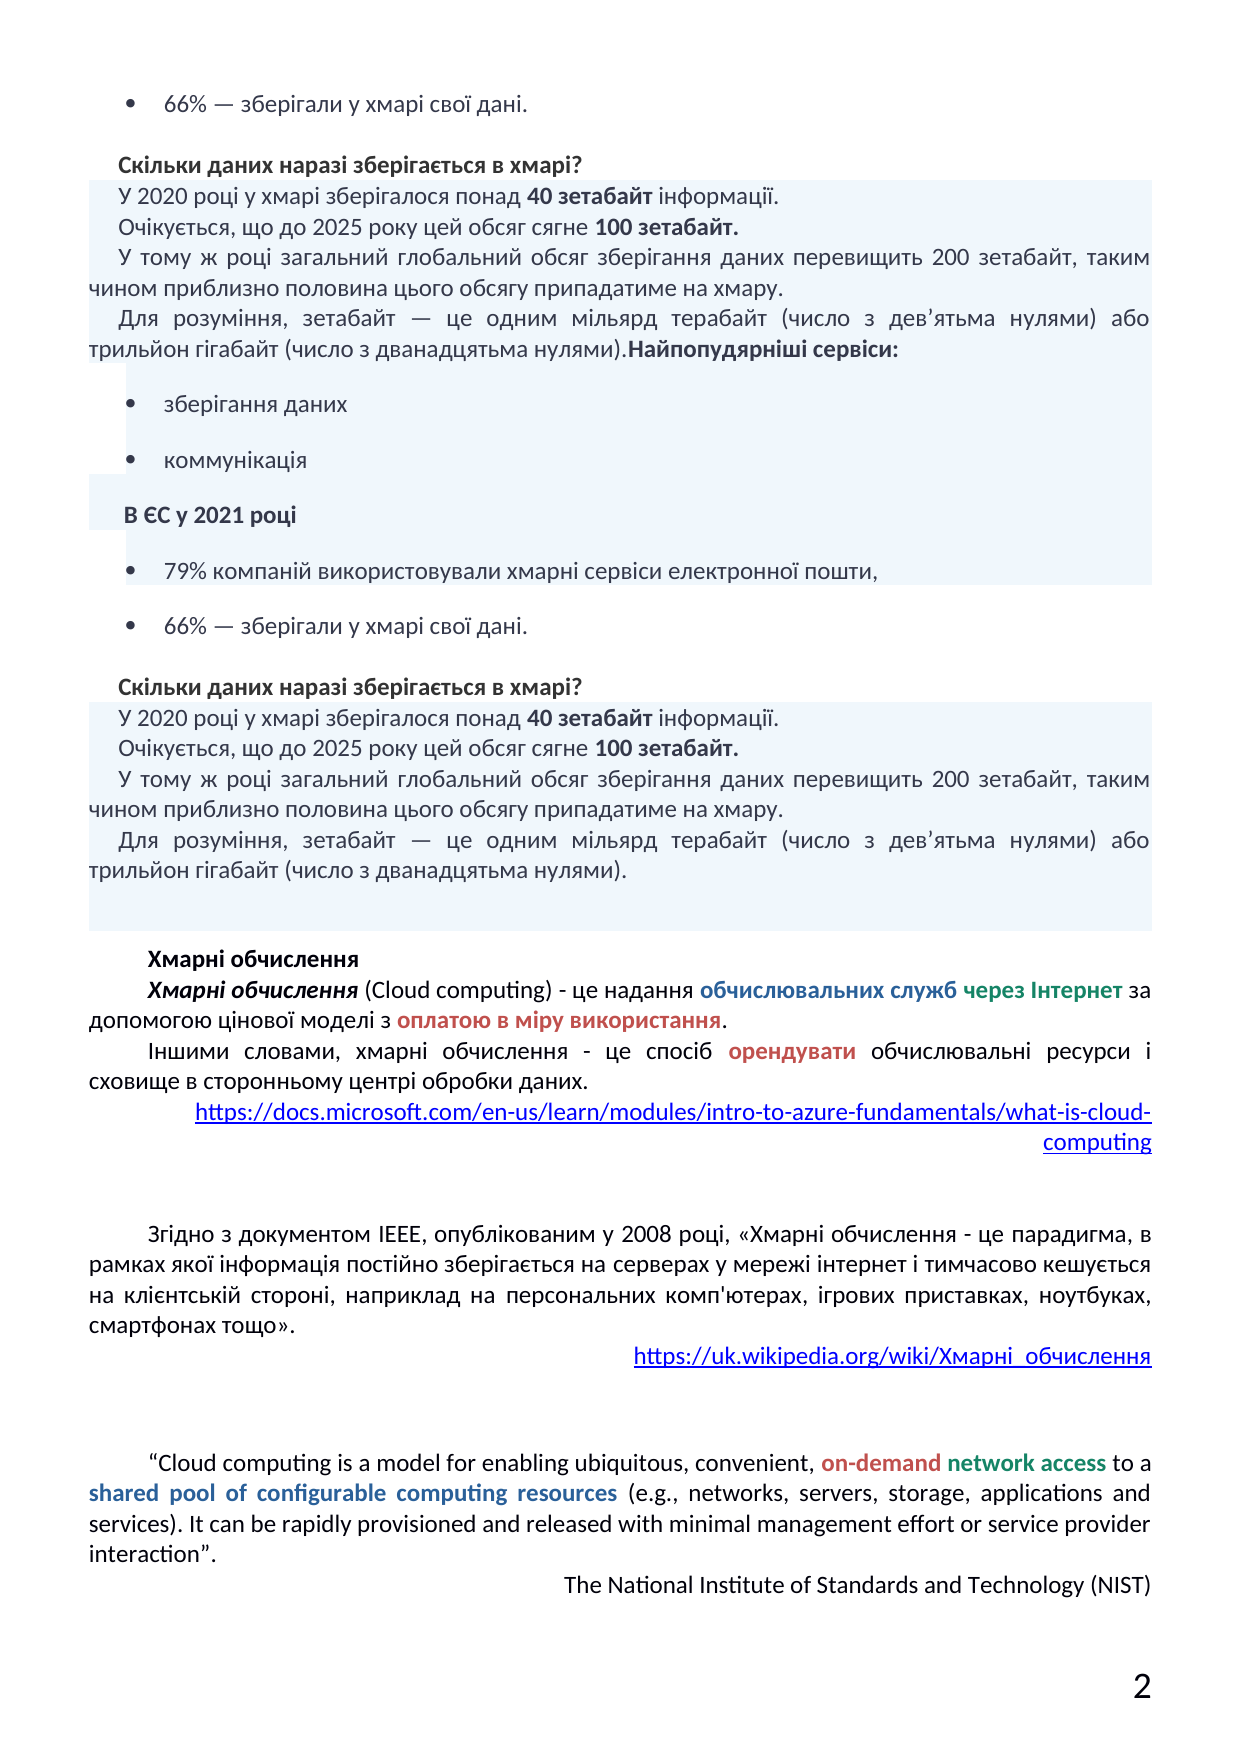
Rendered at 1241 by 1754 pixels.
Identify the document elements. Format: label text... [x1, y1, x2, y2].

text У тому ж році загальний глобальний обсяг зберігання даних перевищить 200 зетабайт, таким чином приблизно половина цього обсягу припадатиме на хмару. [89, 763, 1152, 824]
text Очікується, що до 2025 року цей обсяг сягне 100 зетабайт. [89, 211, 1152, 241]
text https://docs.microsoft.com/en-us/learn/modules/intro-to-azure-fundamentals/what-is-cloud-computing [89, 1096, 1152, 1157]
subtitle Скільки даних наразі зберігається в хмарі? [89, 150, 1152, 180]
text https://uk.wikipedia.org/wiki/Хмарні_обчислення [89, 1340, 1152, 1371]
text У тому ж році загальний глобальний обсяг зберігання даних перевищить 200 зетабайт, таким чином приблизно половина цього обсягу припадатиме на хмару. [89, 241, 1152, 302]
text У 2020 році у хмарі зберігалося понад 40 зетабайт інформації. [89, 702, 1152, 732]
text У 2020 році у хмарі зберігалося понад 40 зетабайт інформації. [89, 180, 1152, 211]
text Хмарні обчислення (Cloud computing) - це надання обчислювальних служб через Інтернет за допомогою цінової моделі з оплатою в міру використання. [89, 974, 1152, 1035]
text Згідно з документом IEEE, опублікованим у 2008 році, «Хмарні обчислення - це парадигма, в рамках якої інформація постійно зберігається на серверах у мережі інтернет і тимчасово кешується на клієнтській стороні, наприклад на персональних комп'ютерах, ігрових приставках, ноутбуках, смартфонах тощо». [89, 1218, 1152, 1340]
subtitle Хмарні обчислення [89, 943, 1152, 974]
text Іншими словами, хмарні обчислення - це спосіб орендувати обчислювальні ресурси і сховище в сторонньому центрі обробки даних. [89, 1035, 1152, 1096]
text Очікується, що до 2025 року цей обсяг сягне 100 зетабайт. [89, 732, 1152, 763]
list коммунікація [126, 444, 1152, 474]
subtitle Скільки даних наразі зберігається в хмарі? [89, 671, 1152, 702]
text The National Institute of Standards and Technology (NIST) [89, 1569, 1152, 1600]
subtitle 66% — зберігали у хмарі свої дані. [126, 89, 1152, 119]
text “Cloud computing is a model for enabling ubiquitous, convenient, on-demand network access to a shared pool of configurable computing resources (e.g., networks, servers, storage, applications and services). It can be rapidly provisioned and released with minimal management effort or service provider interaction”. [89, 1447, 1152, 1569]
text Для розуміння, зетабайт — це одним мільярд терабайт (число з дев’ятьма нулями) або трильйон гігабайт (число з дванадцятьма нулями).Найпопудярніші сервіси: [89, 302, 1152, 363]
list зберігання даних [126, 388, 1152, 419]
list 79% компаній використовували хмарні сервіси електронної пошти, [126, 555, 1152, 585]
text Для розуміння, зетабайт — це одним мільярд терабайт (число з дев’ятьма нулями) або трильйон гігабайт (число з дванадцятьма нулями). [89, 824, 1152, 885]
text В ЄС у 2021 році [89, 499, 1152, 530]
subtitle 66% — зберігали у хмарі свої дані. [126, 610, 1152, 641]
